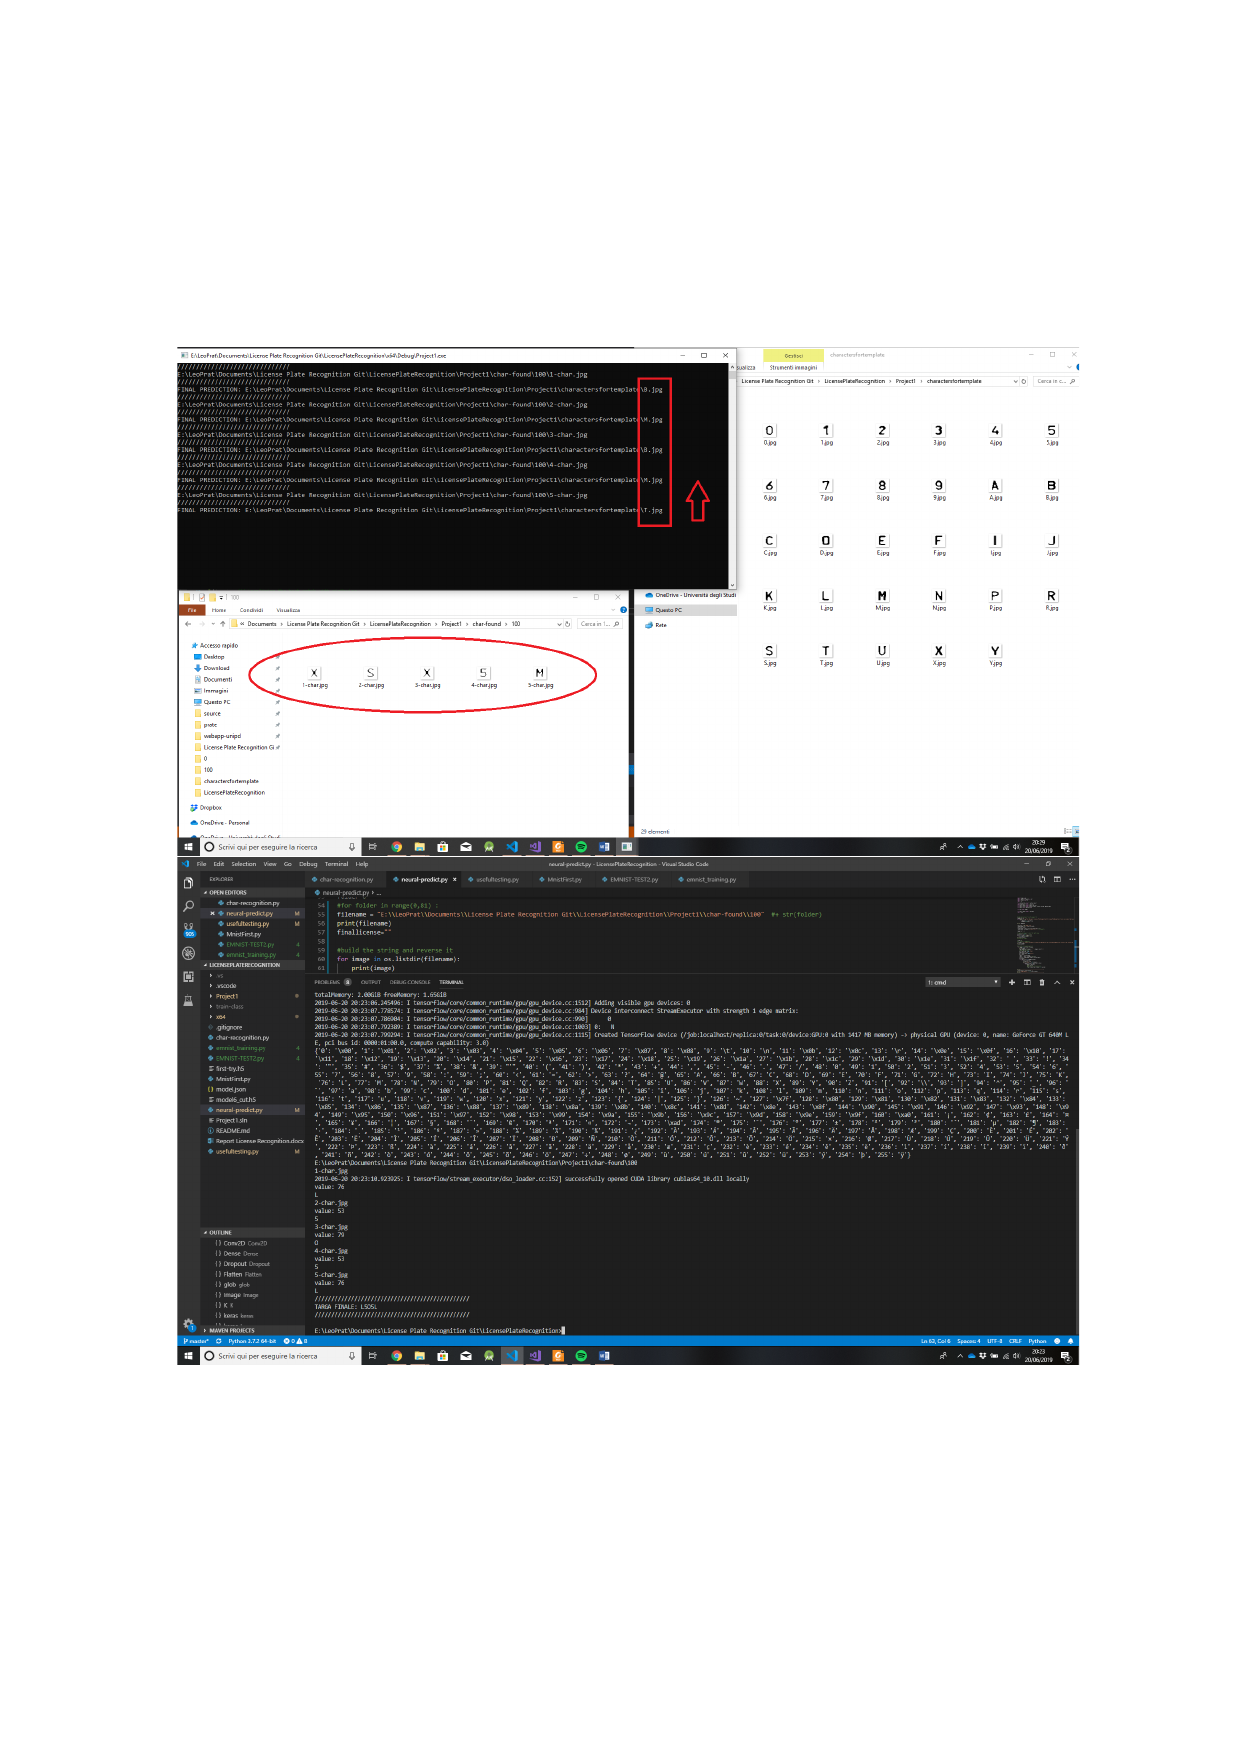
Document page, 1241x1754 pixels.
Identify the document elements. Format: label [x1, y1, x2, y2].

picture [177, 857, 1080, 1365]
picture [177, 347, 1080, 856]
